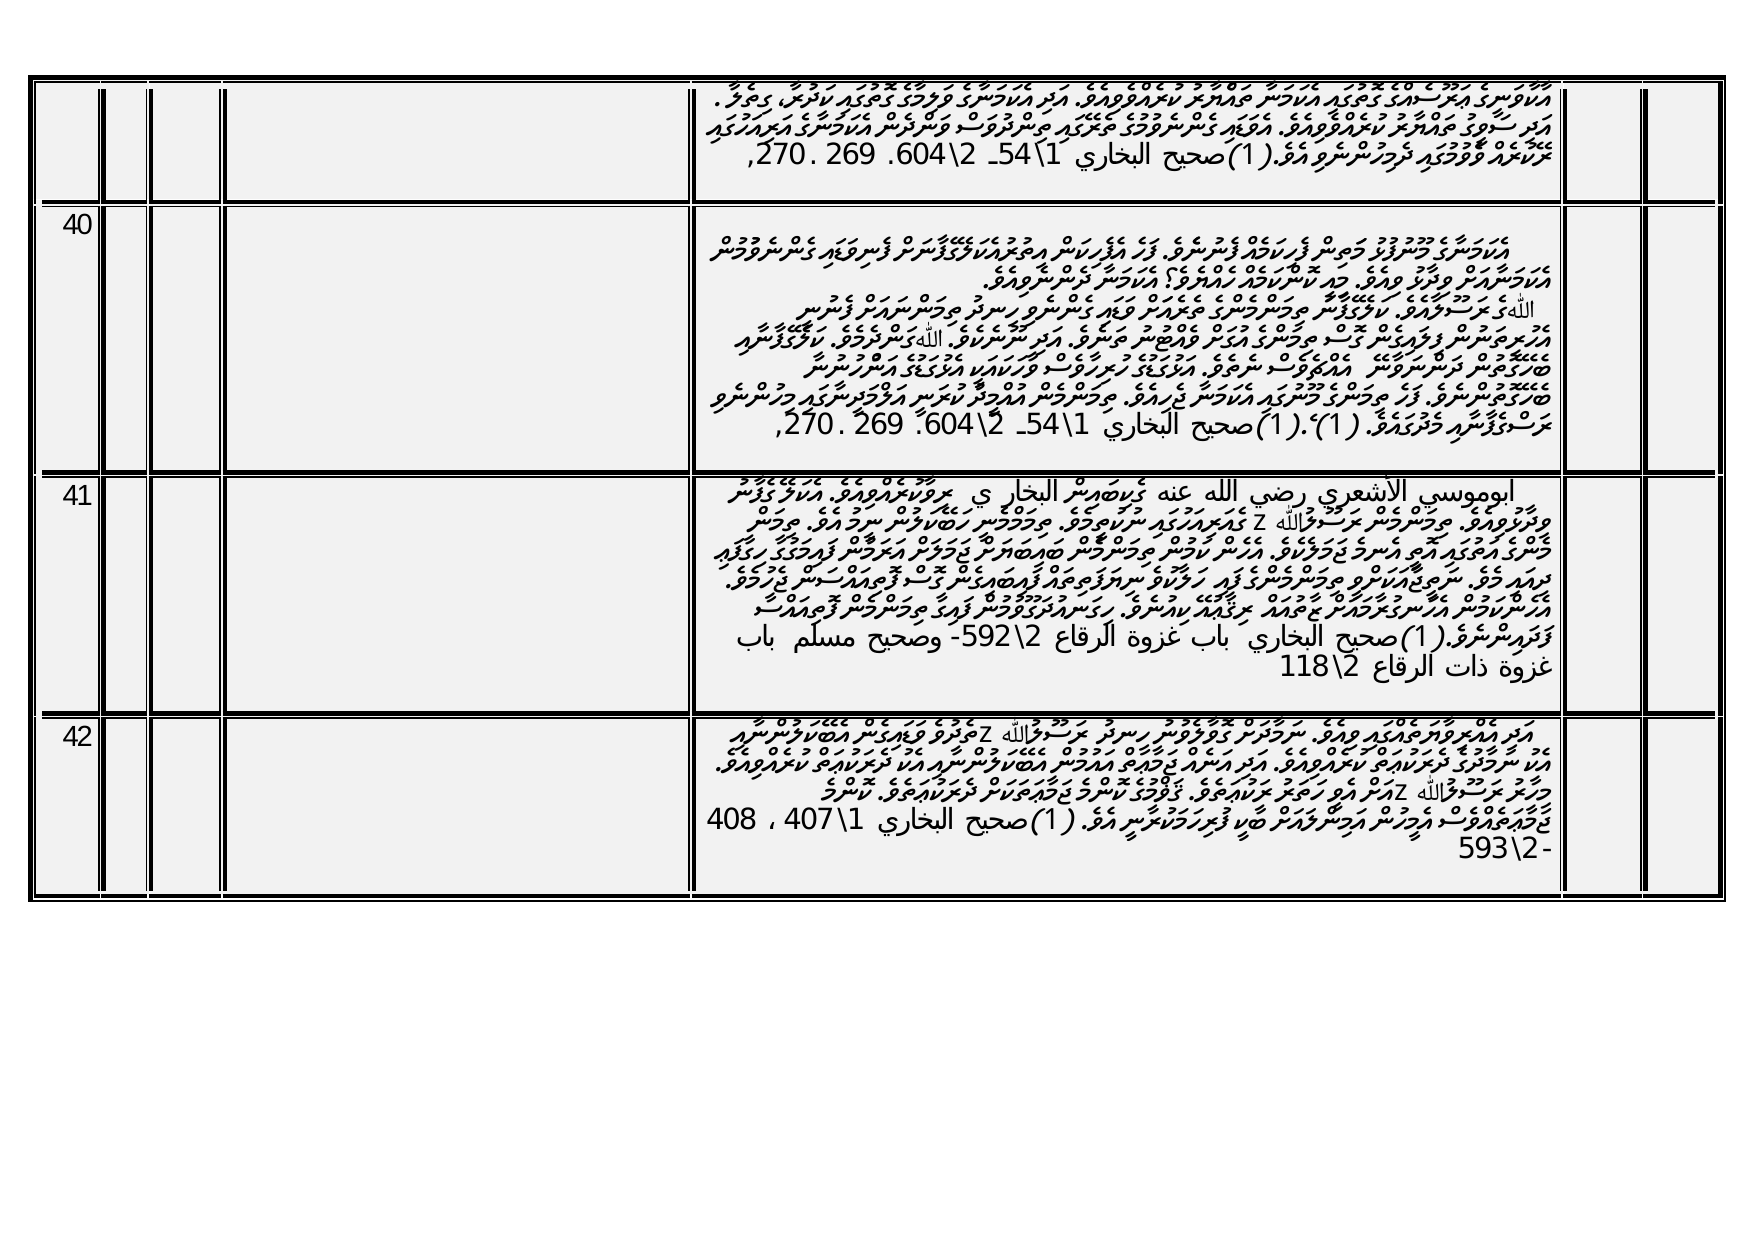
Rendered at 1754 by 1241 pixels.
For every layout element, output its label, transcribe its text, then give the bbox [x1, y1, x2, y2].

table_cell [223, 711, 692, 894]
table_cell [1644, 200, 1722, 470]
table_cell [106, 478, 146, 711]
table_cell އަދި އެއްރިވާޔަތެއްގައި ވިއެވެ. ނަމާދަށް ގޮވާލެވުނު ހިނދު ރަސޫލުﷲ zތެދުވެ ވަޑައިގެން އެބޭކަލުންނާއި އެކު ނަމާދުގެ ދެރަކުޢަތް ކުރެއްވިއެވެ. އަދި އަނެއް ޖަމާޢަތް އައުމުން އެބޭކަލުންނާއި އެކު ދެރަކުޢަތް ކުރެއްވިއެވެ. މިހާރު ރަސޫލުﷲ zއަށް އެވީ ހަތަރު ރަކުޢަތެވެ. ޤަޥްމުގެ ކޮންމެ ޖަމާޢަތަކަށް ދެރަކުޢަތެވެ. ކޮންމެ ޖަމާޢަތެއްވެސް އެމީހުން އަމިންލައަށް ބާކީ ފުރިހަމަކުރާނީ އެވެ. (1)صحيح البخاري 1\407 ، 408-2\593 [692, 711, 1563, 894]
table_cell [1644, 470, 1722, 711]
table_cell [1564, 711, 1644, 894]
table_cell އެކަމަނާގެ މޫނުފުޅު މަަތިން ފެހިކަމެއް ފެނުނެެވެ. ފަހެ އެފެހިކަން އިތުރުއެކަލޭގެފާނަށް ފެނިވަޑައި ގެންނެވުުމުން އެކަމަނާއަށް ވިދާޅު ވިއެވެ. މިއީ ކޮންކަމެއް ހެއްޔެވެ؟ އެކަމަނާ ދެންނެވިއެވެ. ﷲގެ ރަސޫލާއެވެ. ކަލޭގެފާނު ތިމަންމެންގެ ތެރެއަަށް ވަޑައި ގެންނެވި ހިނދު ތިމަންނައަށް ފެނުނީ އެހުރިތަނުން ފިލައިގެން ގޮސް ތިމަންގެ އުގަށް ވެއްޓުނު ތަނެވެ. އަދި ނޫނެކެވެ. ﷲގަންދެމެވެ. ކަލޭގެފާނާއި ބެހޭގޮތުން ދަންނަވާނޭ އެއްޗެވެސް ނެތެވެ. އަޅުގަޑުގެ ހުރިހާވެސް ވާހަކައަކީ އެޅުގަޑުގެ އަންުހުނުނާ ބެހޭގޮތުންނެވެ. ފަހެ ތިމަންގެ މޫނުގައި އެކަމަނާ ޖެހިއެވެ. ތިމަންމެން އުއްމީދު ކުރަނީ އަލްމަދީނާގައި މިހުންނެވި ރަސްގެފާނާއި މެދުގައެވެ. (1) ެ.(1)صحيح البخاري 1\54ـ 2\604. 269 .270, [696, 207, 1560, 470]
table_cell [150, 711, 223, 894]
table_cell [227, 478, 688, 711]
table_cell [1564, 80, 1644, 199]
table_cell [106, 207, 146, 470]
table_cell [153, 207, 219, 470]
table_cell ابوموسي الأشعري رضي الله عنه ގެކިބައިން البخار ي ރިވާކުރެއްވިއެވެ. އެކަލޭ ގެފާނު ވިދާޅުވިއެވެ. ތިމަންމެން ރަސޫލުﷲ z ގެއަރިއަހުގައި ނުކުތީމެވެ. ތިމަމްމެނީ ހަބޭކަލުން ނީމު އެވެ. ތިމަން މެންގެ އަތުގައި އޮތީ އެނމެ ޖަމަލެކެވެ. އެހެން ކަމުން ތިމަންމެން ބައިބަޔަށް ޖަމަލަށް އަރަމުން ފައިމަގުގާ ހިގާފަޢި ދިއައި މެވެ. ނަތީޖާއަކަށްވީ ތިމަންމެންގެ ފައި ހަލާކުވެ ނިޔަފަތިތައް ފައިބައިގެން ގޮސް ފޮތިއައްސަން ޖެހުމެވެ. އެހެންކަމުން އެހަނގުރާމައަށް ޒާތުއައް ރިޤާޢުއޭ ކިއުނެވެ. ހިގަނއުދަގޫވުމުން ފައިގާ ތިމަންމެން ފޮތިއައްސާ ފަދައިންނެވެ.(1)صحيح البخاري باب غزوة الرقاع 2\592- وصحيح مسلم باب غزوة ذات الرقاع 2\118 [696, 478, 1560, 711]
table_cell [102, 711, 149, 894]
table_cell [150, 80, 223, 199]
table_cell [33, 711, 102, 894]
table_cell [153, 478, 219, 711]
table_cell [1567, 207, 1640, 470]
table_cell [1644, 83, 1718, 199]
table_cell [33, 470, 102, 711]
table_cell [1567, 478, 1640, 711]
table_cell [102, 80, 149, 199]
table_cell [33, 80, 102, 199]
table_cell [33, 200, 102, 470]
table_cell [1644, 711, 1722, 894]
table_cell [227, 207, 688, 470]
table_cell [223, 80, 692, 199]
